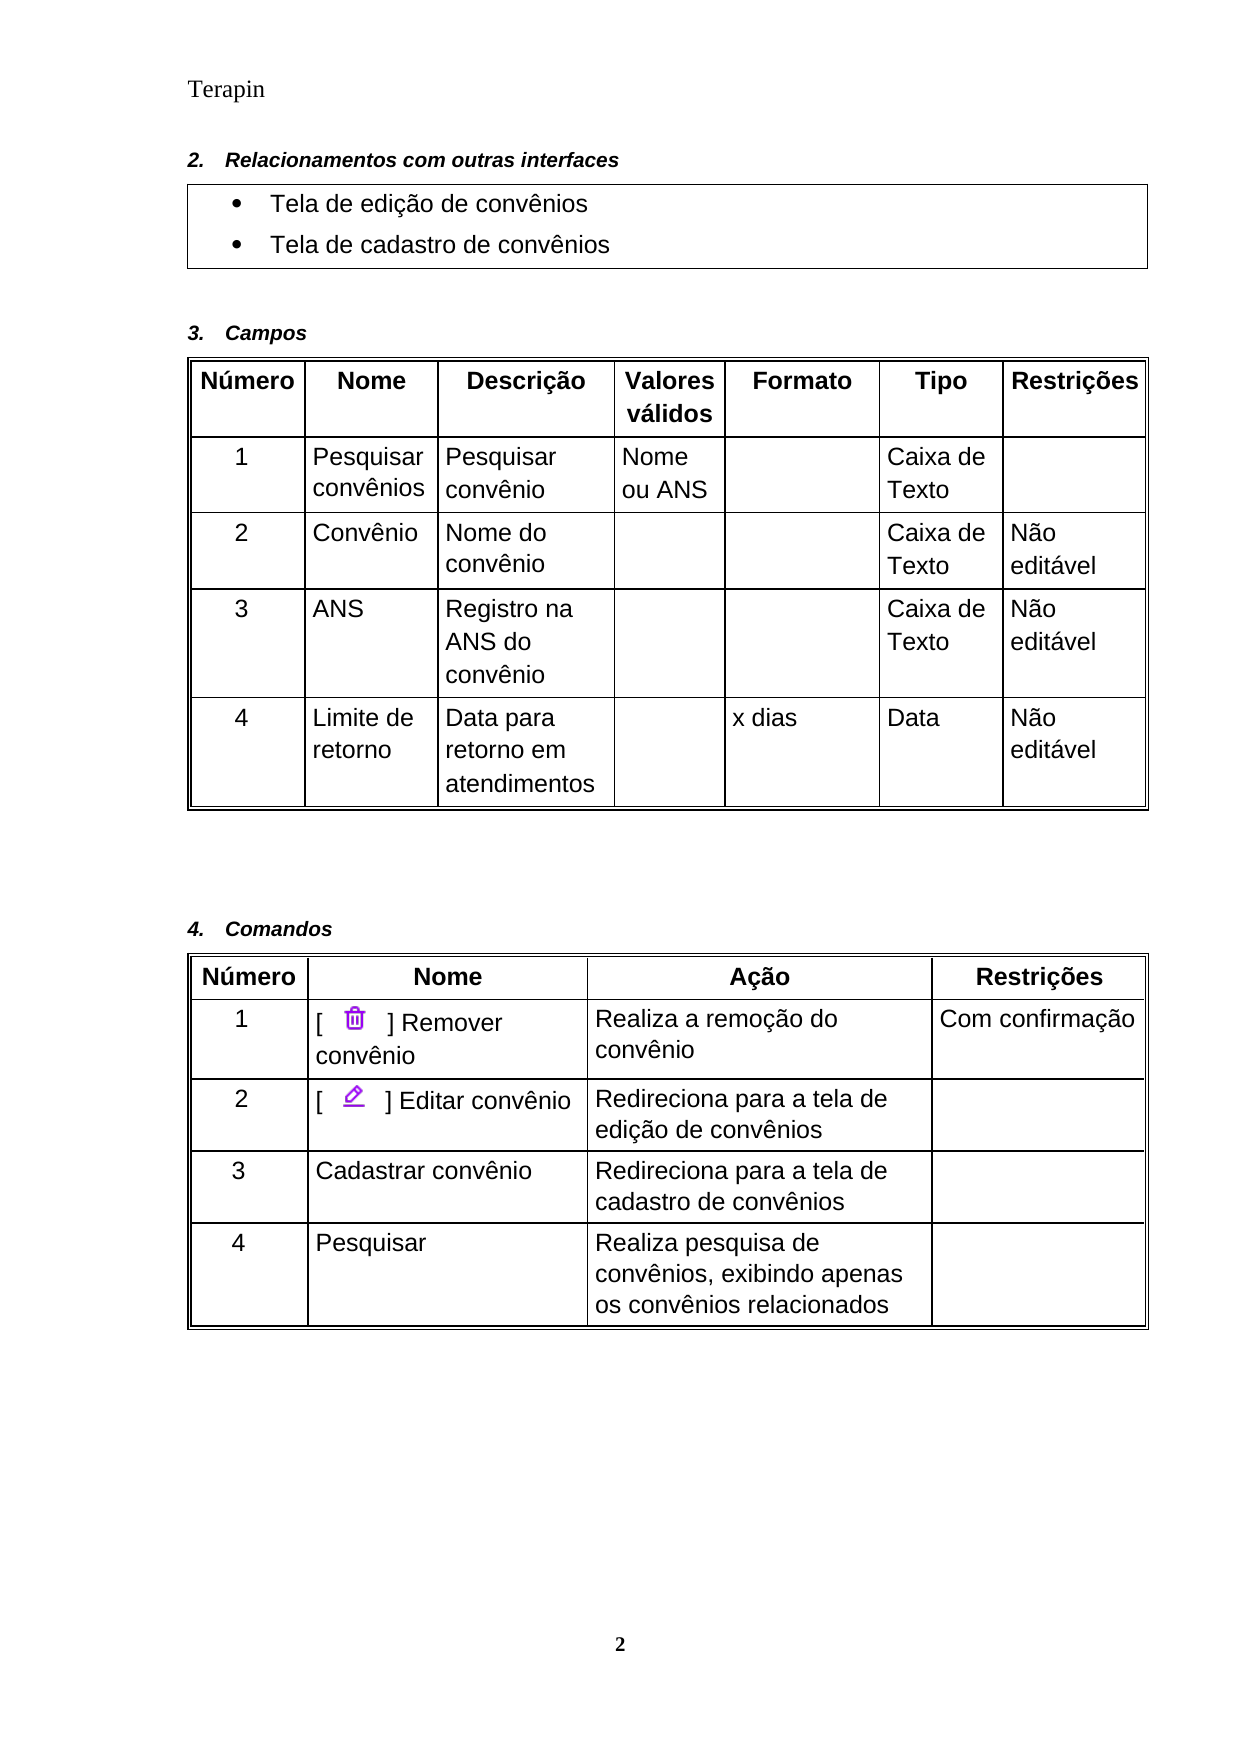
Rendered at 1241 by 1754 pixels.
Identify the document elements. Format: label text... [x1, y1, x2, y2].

table_header Restrições [933, 957, 1145, 999]
table_cell Nome ou ANS [615, 438, 724, 512]
table_header Nome [306, 362, 437, 436]
table_cell Pesquisar convênios [306, 438, 437, 512]
table_header Valores válidos [615, 362, 724, 436]
table_cell Nome do convênio [439, 513, 614, 588]
table_cell [192, 513, 304, 588]
table_cell Realiza a remoção do convênio [588, 1000, 931, 1078]
table_cell Caixa de Texto [880, 513, 1002, 588]
subtitle Comandos [187, 917, 1053, 941]
table_cell [933, 1222, 1145, 1325]
table_cell [726, 438, 879, 512]
table_cell [726, 590, 879, 697]
table_header Formato [726, 362, 879, 436]
table_header Tipo [880, 362, 1002, 436]
table_header Nome [309, 957, 587, 999]
table_cell Cadastrar convênio [309, 1152, 587, 1222]
table_cell Realiza pesquisa de convênios, exibindo apenas os convênios relacionados [588, 1224, 931, 1325]
table_header Restrições [1004, 362, 1145, 436]
table_cell [615, 590, 724, 697]
table_cell Não editável [1004, 698, 1145, 806]
table_cell Pesquisar [309, 1224, 587, 1325]
table_cell [192, 1000, 307, 1078]
table_cell Não editável [1004, 590, 1145, 697]
table_header Tela de edição de convênios Tela de cadastro de convênios [188, 185, 1147, 267]
table_cell [933, 1078, 1145, 1150]
table_cell [615, 698, 724, 806]
table_cell [192, 438, 304, 512]
table_cell [933, 1150, 1145, 1222]
table_cell [192, 590, 304, 697]
table_cell [] Editar convênio [309, 1080, 587, 1150]
table_cell Registro na ANS do convênio [439, 590, 614, 697]
table_header Número [192, 362, 304, 436]
table_cell Caixa de Texto [880, 590, 1002, 697]
table_cell [726, 513, 879, 588]
table_cell Pesquisar convênio [439, 438, 614, 512]
table_cell 3 [192, 1152, 307, 1222]
table_cell Redireciona para a tela de cadastro de convênios [588, 1152, 931, 1222]
table_cell Limite de retorno [306, 698, 437, 806]
table_cell [] Remover convênio [309, 1000, 587, 1078]
table_cell x dias [726, 698, 879, 806]
table_cell Não editável [1004, 513, 1145, 588]
table_cell Data [880, 698, 1002, 806]
table_cell [192, 698, 304, 806]
table_cell Caixa de Texto [880, 438, 1002, 512]
subtitle Relacionamentos com outras interfaces [187, 148, 1053, 172]
table_cell [615, 513, 724, 588]
table_cell 4 [192, 1224, 307, 1325]
table_cell ANS [306, 590, 437, 697]
subtitle Campos [187, 321, 1053, 345]
table_header Descrição [439, 362, 614, 436]
table_header Número [192, 957, 308, 999]
table_cell Data para retorno em atendimentos [439, 698, 614, 806]
table_cell Com confirmação [933, 999, 1145, 1078]
table_cell [1004, 438, 1145, 512]
table_cell Convênio [306, 513, 437, 588]
table_cell Redireciona para a tela de edição de convênios [588, 1080, 931, 1150]
table_cell [192, 1080, 307, 1150]
table_header Ação [588, 957, 932, 999]
